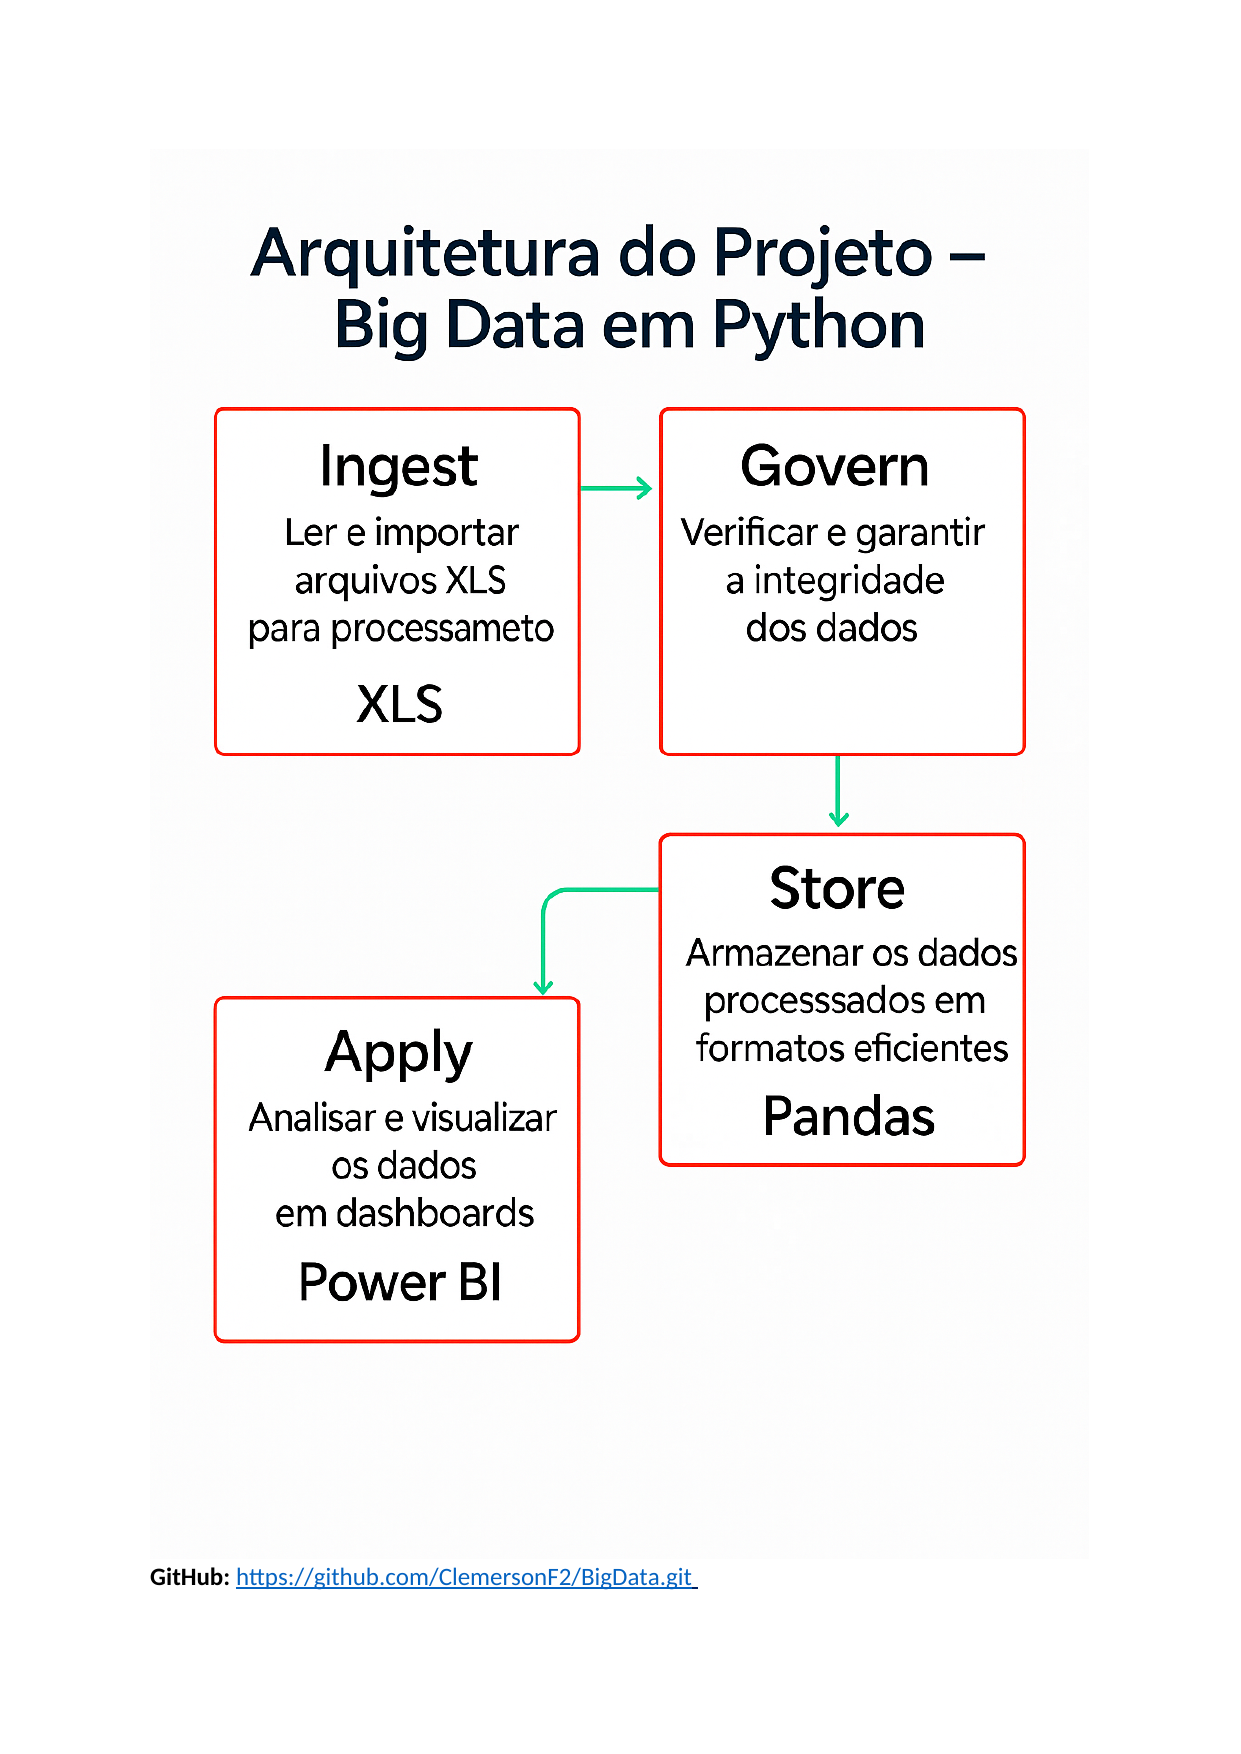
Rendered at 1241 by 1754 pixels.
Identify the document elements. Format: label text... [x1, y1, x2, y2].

picture [150, 149, 1089, 1559]
